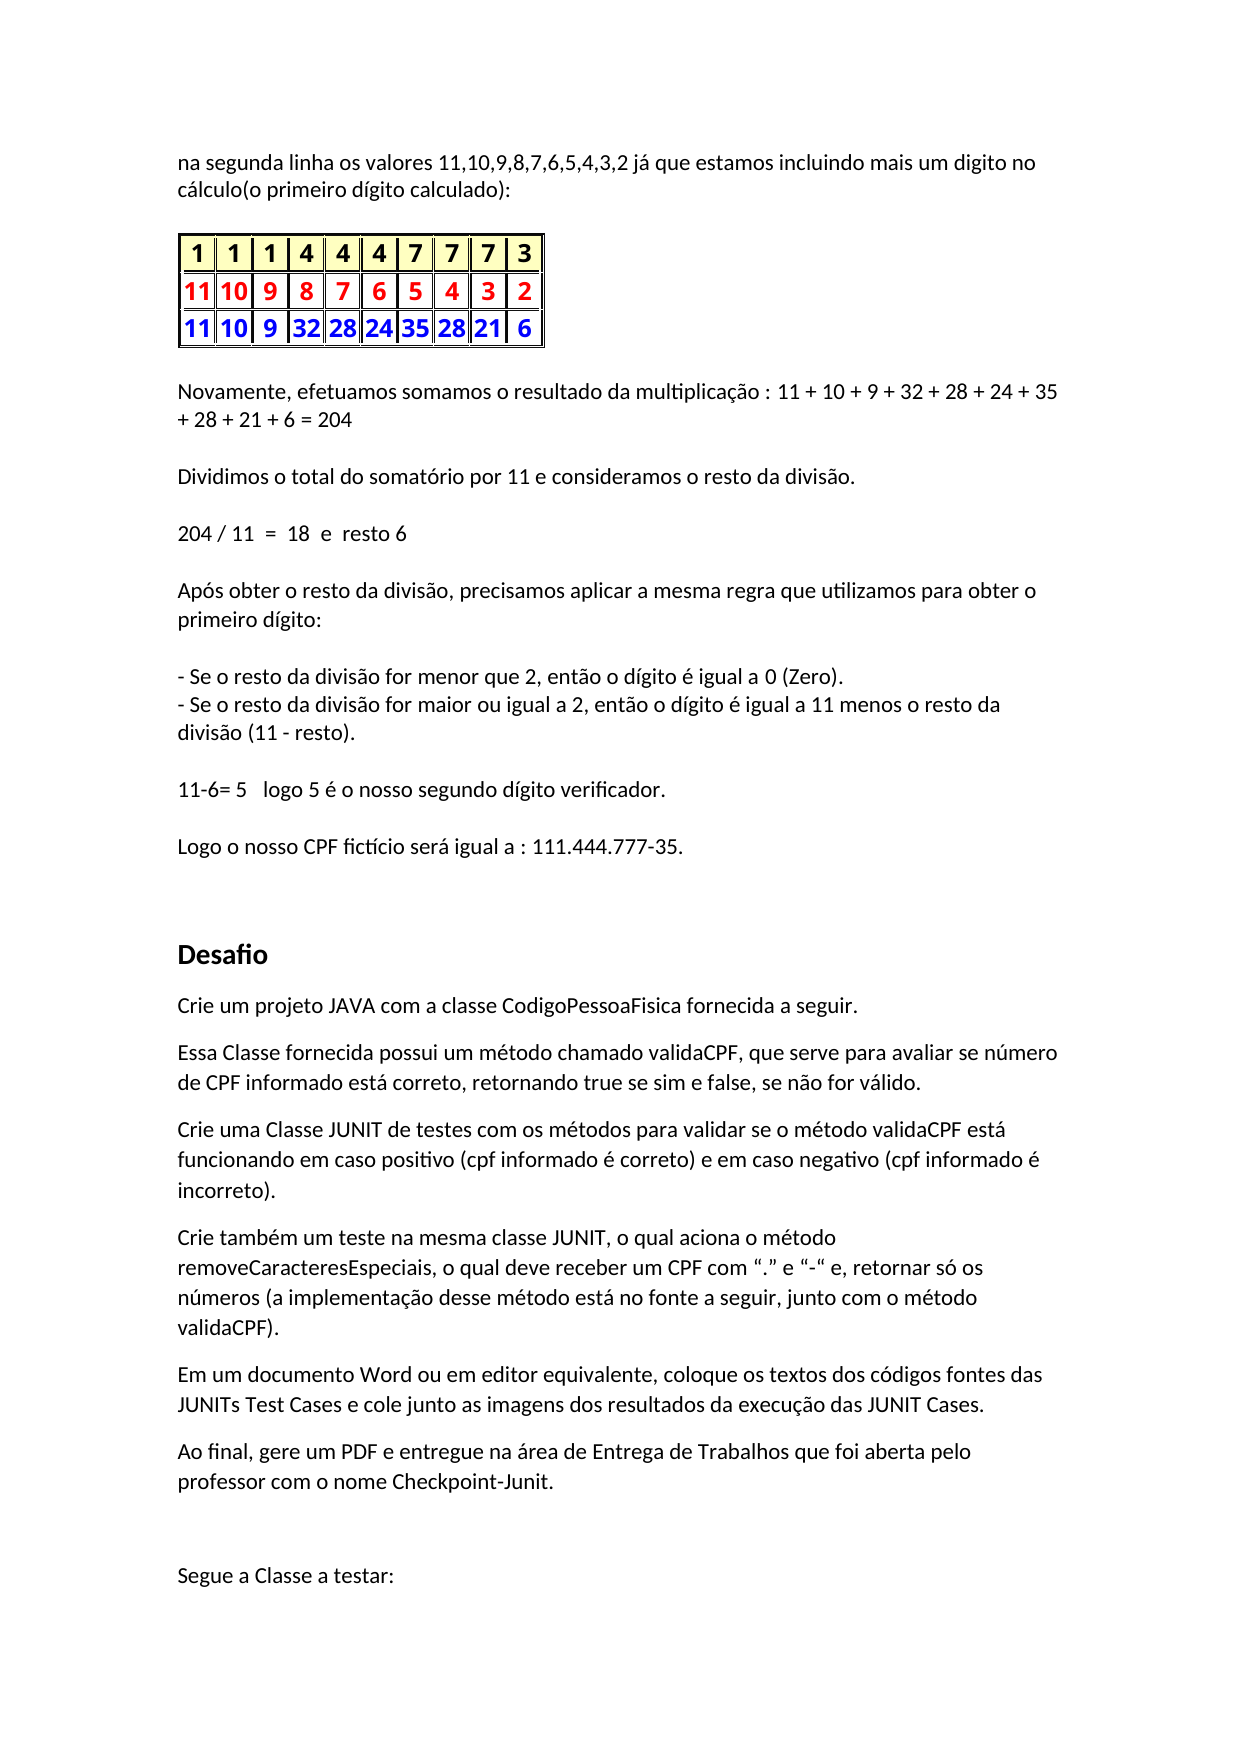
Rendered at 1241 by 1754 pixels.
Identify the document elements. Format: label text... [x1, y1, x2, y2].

text Em um documento Word ou em editor equivalente, coloque os textos dos códigos fontes das JUNITs Test Cases e cole junto as imagens dos resultados da execução das JUNIT Cases. [177, 1360, 1063, 1418]
table_cell 3 [472, 274, 505, 307]
table_header 7 [470, 236, 506, 270]
table_cell 9 [252, 311, 288, 345]
table_header 4 [361, 236, 397, 270]
text Crie um projeto JAVA com a classe CodigoPessoaFisica fornecida a seguir. [177, 991, 1063, 1019]
table_cell 21 [470, 311, 506, 345]
text Crie uma Classe JUNIT de testes com os métodos para validar se o método validaCPF está funcionando em caso positivo (cpf informado é correto) e em caso negativo (cpf informado é incorreto). [177, 1115, 1063, 1204]
table_cell 11 [181, 308, 216, 345]
table_cell 9 [254, 274, 287, 307]
table_header 7 [397, 236, 434, 270]
table_header 7 [434, 235, 470, 270]
table_header 4 [288, 236, 325, 270]
text Após obter o resto da divisão, precisamos aplicar a mesma regra que utilizamos para obter o primeiro dígito: [177, 577, 1063, 633]
table_header 3 [506, 236, 541, 270]
table_cell 5 [399, 274, 432, 307]
table_cell 6 [363, 274, 396, 307]
table_header 1 [252, 236, 288, 270]
text - Se o resto da divisão for menor que 2, então o dígito é igual a 0 (Zero). - Se o resto da divisão for maior ou igual a 2, então o dígito é igual a 11 menos o resto da divisão (11 - resto). [177, 662, 1063, 746]
text Novamente, efetuamos somamos o resultado da multiplicação : 11 + 10 + 9 + 32 + 28 + 24 + 35 + 28 + 21 + 6 = 204 [177, 377, 1063, 433]
table_cell 28 [325, 308, 361, 345]
text Dividimos o total do somatório por 11 e consideramos o resto da divisão. [177, 462, 1063, 490]
table_cell 35 [397, 311, 434, 345]
table_cell 10 [216, 311, 252, 345]
table_header 1 [181, 236, 216, 270]
table_cell 7 [326, 274, 359, 307]
text Segue a Classe a testar: [177, 1561, 1063, 1589]
text Ao final, gere um PDF e entregue na área de Entrega de Trabalhos que foi aberta pelo professor com o nome Checkpoint-Junit. [177, 1437, 1063, 1496]
text Essa Classe fornecida possui um método chamado validaCPF, que serve para avaliar se número de CPF informado está correto, retornando true se sim e false, se não for válido. [177, 1038, 1063, 1097]
table_cell 32 [288, 311, 325, 345]
table_header 4 [325, 235, 361, 270]
text 204 / 11 = 18 e resto 6 [177, 519, 1063, 547]
table_cell 6 [506, 308, 542, 345]
table_header 1 [216, 235, 252, 270]
table_cell 2 [508, 270, 542, 307]
text Logo o nosso CPF fictício será igual a : 111.444.777-35. [177, 832, 1063, 860]
table_cell 11 [181, 270, 214, 307]
table_cell 10 [217, 274, 251, 307]
text Desafio [177, 936, 1063, 972]
text Crie também um teste na mesma classe JUNIT, o qual aciona o método removeCaracteresEspeciais, o qual deve receber um CPF com “.” e “-“ e, retornar só os números (a implementação desse método está no fonte a seguir, junto com o método validaCPF). [177, 1223, 1063, 1341]
table_cell 24 [361, 311, 397, 345]
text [177, 148, 1063, 204]
table_cell 4 [435, 274, 468, 307]
text 11-6= 5 logo 5 é o nosso segundo dígito verificador. [177, 775, 1063, 803]
table_cell 8 [290, 274, 323, 307]
table_cell 28 [434, 308, 470, 345]
